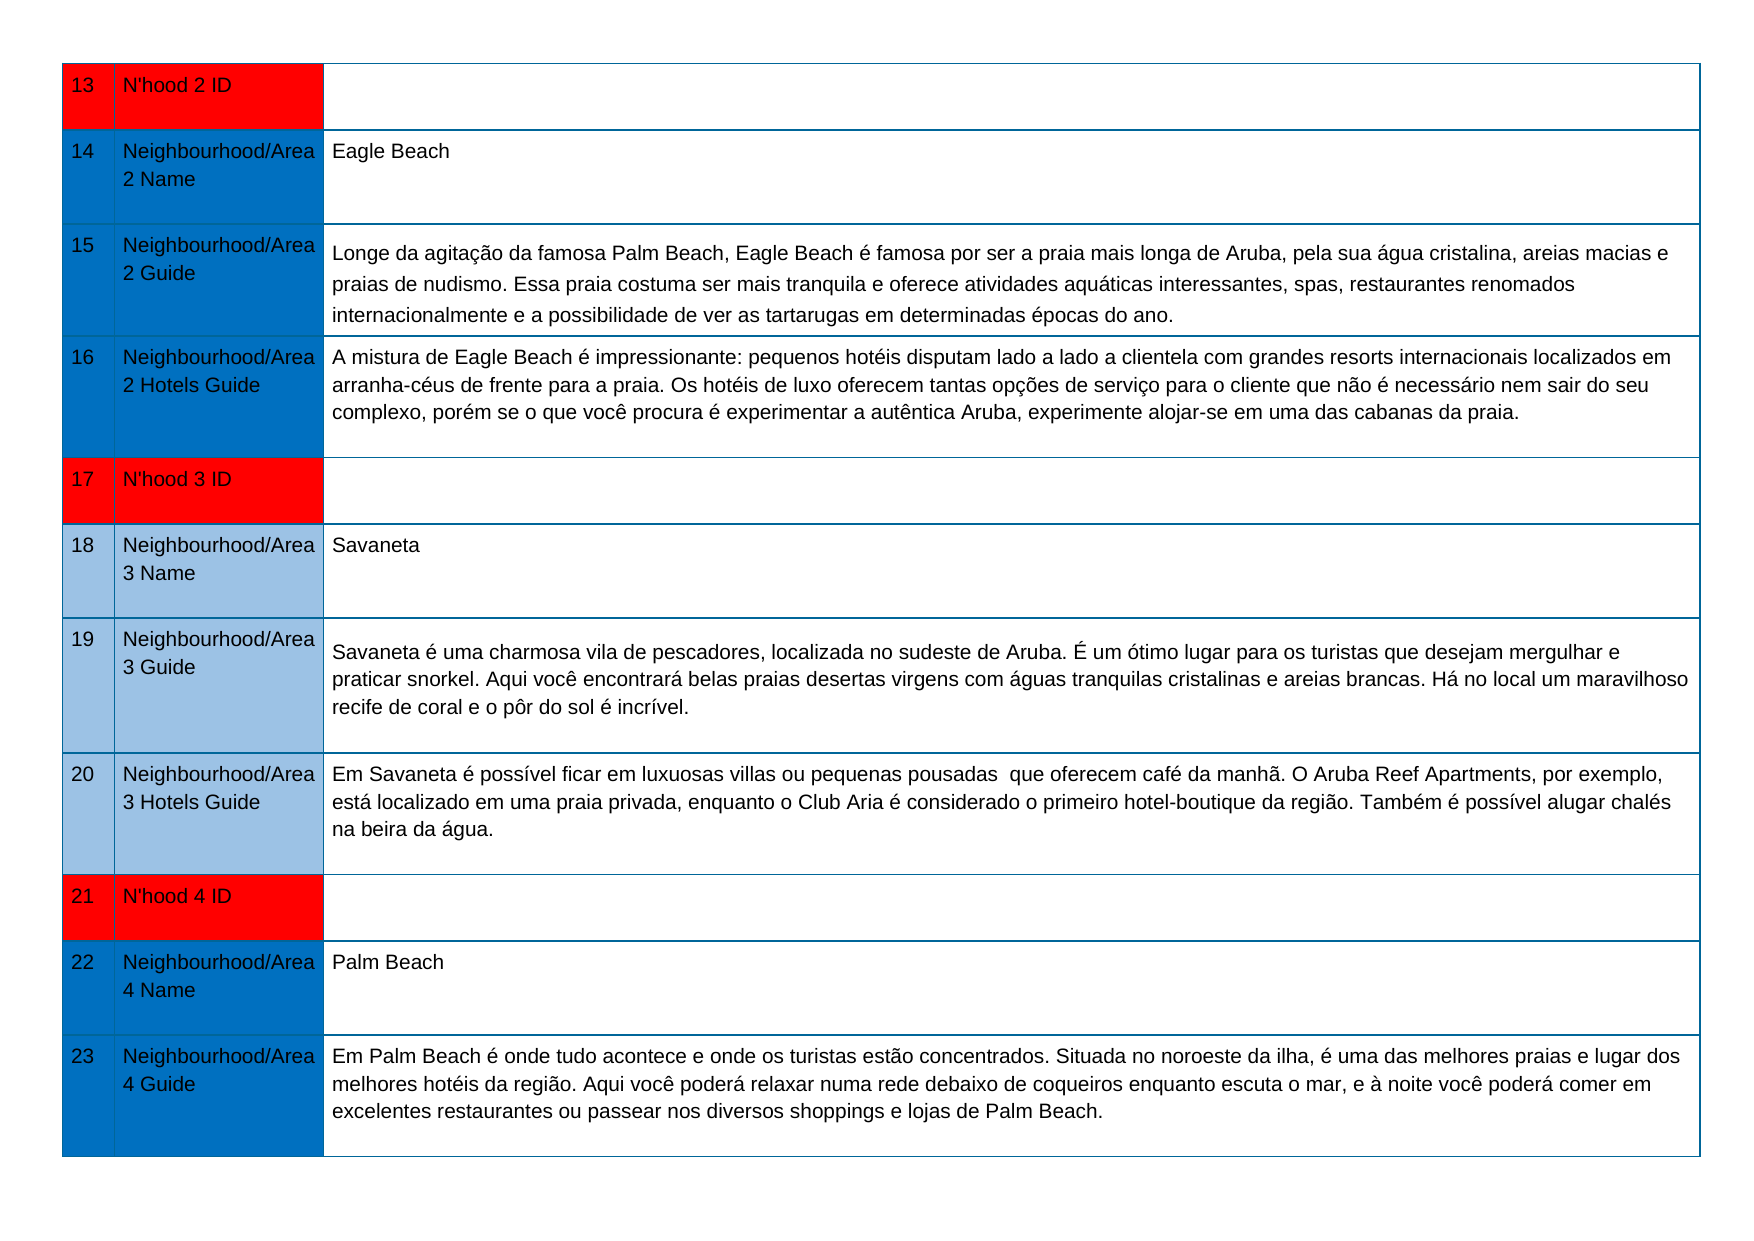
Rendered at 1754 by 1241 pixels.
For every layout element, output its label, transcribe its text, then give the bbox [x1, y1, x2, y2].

table_cell 15 [63, 225, 114, 335]
table_cell Em Savaneta é possível ficar em luxuosas villas ou pequenas pousadas que oferecem café da manhã. O Aruba Reef Apartments, por exemplo, está localizado em uma praia privada, enquanto o Club Aria é considerado o primeiro hotel-boutique da região. Também é possível alugar chalés na beira da água. [324, 754, 1699, 874]
table_cell A mistura de Eagle Beach é impressionante: pequenos hotéis disputam lado a lado a clientela com grandes resorts internacionais localizados em arranha-céus de frente para a praia. Os hotéis de luxo oferecem tantas opções de serviço para o cliente que não é necessário nem sair do seu complexo, porém se o que você procura é experimentar a autêntica Aruba, experimente alojar-se em uma das cabanas da praia. [324, 337, 1699, 457]
table_cell Em Palm Beach é onde tudo acontece e onde os turistas estão concentrados. Situada no noroeste da ilha, é uma das melhores praias e lugar dos melhores hotéis da região. Aqui você poderá relaxar numa rede debaixo de coqueiros enquanto escuta o mar, e à noite você poderá comer em excelentes restaurantes ou passear nos diversos shoppings e lojas de Palm Beach. [324, 1036, 1699, 1156]
table_cell Neighbourhood/Area 3 Name [115, 525, 323, 617]
table_cell 23 [63, 1036, 114, 1156]
table_cell 18 [63, 525, 114, 617]
table_cell [324, 875, 1699, 940]
table_cell 19 [63, 619, 114, 752]
table_cell Neighbourhood/Area 2 Name [115, 131, 323, 223]
table_cell 17 [63, 458, 114, 523]
table_cell 16 [63, 337, 114, 457]
table_cell 22 [63, 942, 114, 1034]
table_cell Palm Beach [324, 942, 1699, 1034]
table_cell Neighbourhood/Area 3 Guide [115, 619, 323, 752]
table_cell Neighbourhood/Area 2 Hotels Guide [115, 337, 323, 457]
table_cell Neighbourhood/Area 4 Name [115, 942, 323, 1034]
table_cell [324, 64, 1699, 129]
table_cell Eagle Beach [324, 131, 1699, 223]
table_cell Neighbourhood/Area 4 Guide [115, 1036, 323, 1156]
table_cell 21 [63, 875, 114, 940]
table_cell Savaneta [324, 525, 1699, 617]
table_cell 14 [63, 131, 114, 223]
table_cell [324, 458, 1699, 523]
table_cell Neighbourhood/Area 3 Hotels Guide [115, 754, 323, 874]
table_cell 20 [63, 754, 114, 874]
table_cell 13 [63, 64, 114, 129]
table_cell Longe da agitação da famosa Palm Beach, Eagle Beach é famosa por ser a praia mais longa de Aruba, pela sua água cristalina, areias macias e praias de nudismo. Essa praia costuma ser mais tranquila e oferece atividades aquáticas interessantes, spas, restaurantes renomados internacionalmente e a possibilidade de ver as tartarugas em determinadas épocas do ano. [324, 225, 1699, 335]
table_cell Neighbourhood/Area 2 Guide [115, 225, 323, 335]
table_cell N'hood 4 ID [115, 875, 323, 940]
table_cell N'hood 3 ID [115, 458, 323, 523]
table_cell N'hood 2 ID [115, 64, 323, 129]
table_cell Savaneta é uma charmosa vila de pescadores, localizada no sudeste de Aruba. É um ótimo lugar para os turistas que desejam mergulhar e praticar snorkel. Aqui você encontrará belas praias desertas virgens com águas tranquilas cristalinas e areias brancas. Há no local um maravilhoso recife de coral e o pôr do sol é incrível. [324, 619, 1699, 752]
